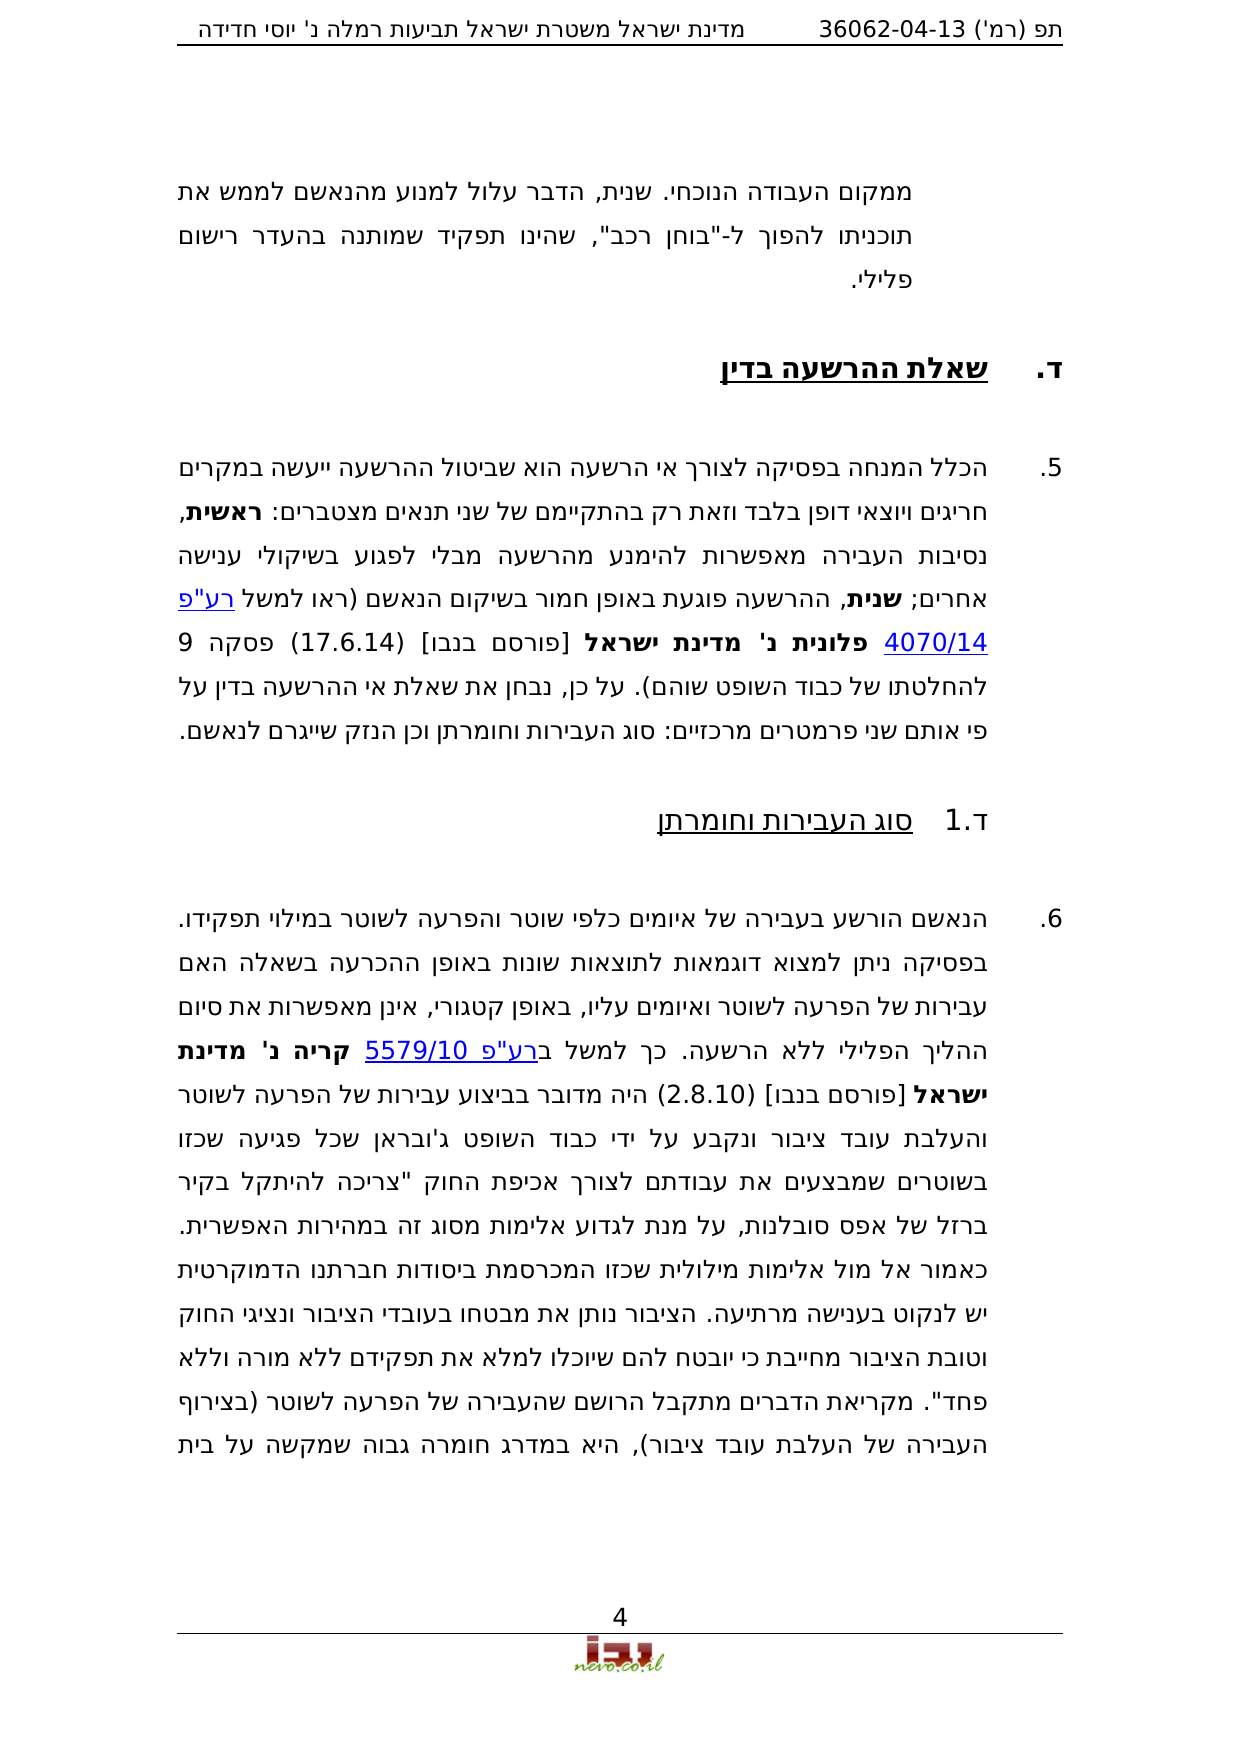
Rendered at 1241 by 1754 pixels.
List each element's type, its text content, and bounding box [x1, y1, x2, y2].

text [177, 904, 1063, 1460]
text 5. הכלל המנחה בפסיקה לצורך אי הרשעה הוא שביטול ההרשעה ייעשה במקרים חריגים ויוצאי דופן בלבד וזאת רק בהתקיימם של שני תנאים מצטברים: ראשית, נסיבות העבירה מאפשרות להימנע מהרשעה מבלי לפגוע בשיקולי ענישה אחרים; שנית, ההרשעה פוגעת באופן חמור בשיקום הנאשם (ראו למשל רע"פ 4070/14 פלונית נ' מדינת ישראל [פורסם בנבו] (17.6.14) פסקה 9 להחלטתו של כבוד השופט שוהם). על כן, נבחן את שאלת אי ההרשעה בדין על פי אותם שני פרמטרים מרכזיים: סוג העבירות וחומרתן וכן הנזק שייגרם לנאשם. [177, 453, 1063, 745]
picture [574, 1635, 666, 1673]
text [177, 177, 988, 294]
text ד.1 סוג העבירות וחומרתן [177, 803, 988, 837]
text ד. שאלת ההרשעה בדין [177, 352, 1063, 386]
